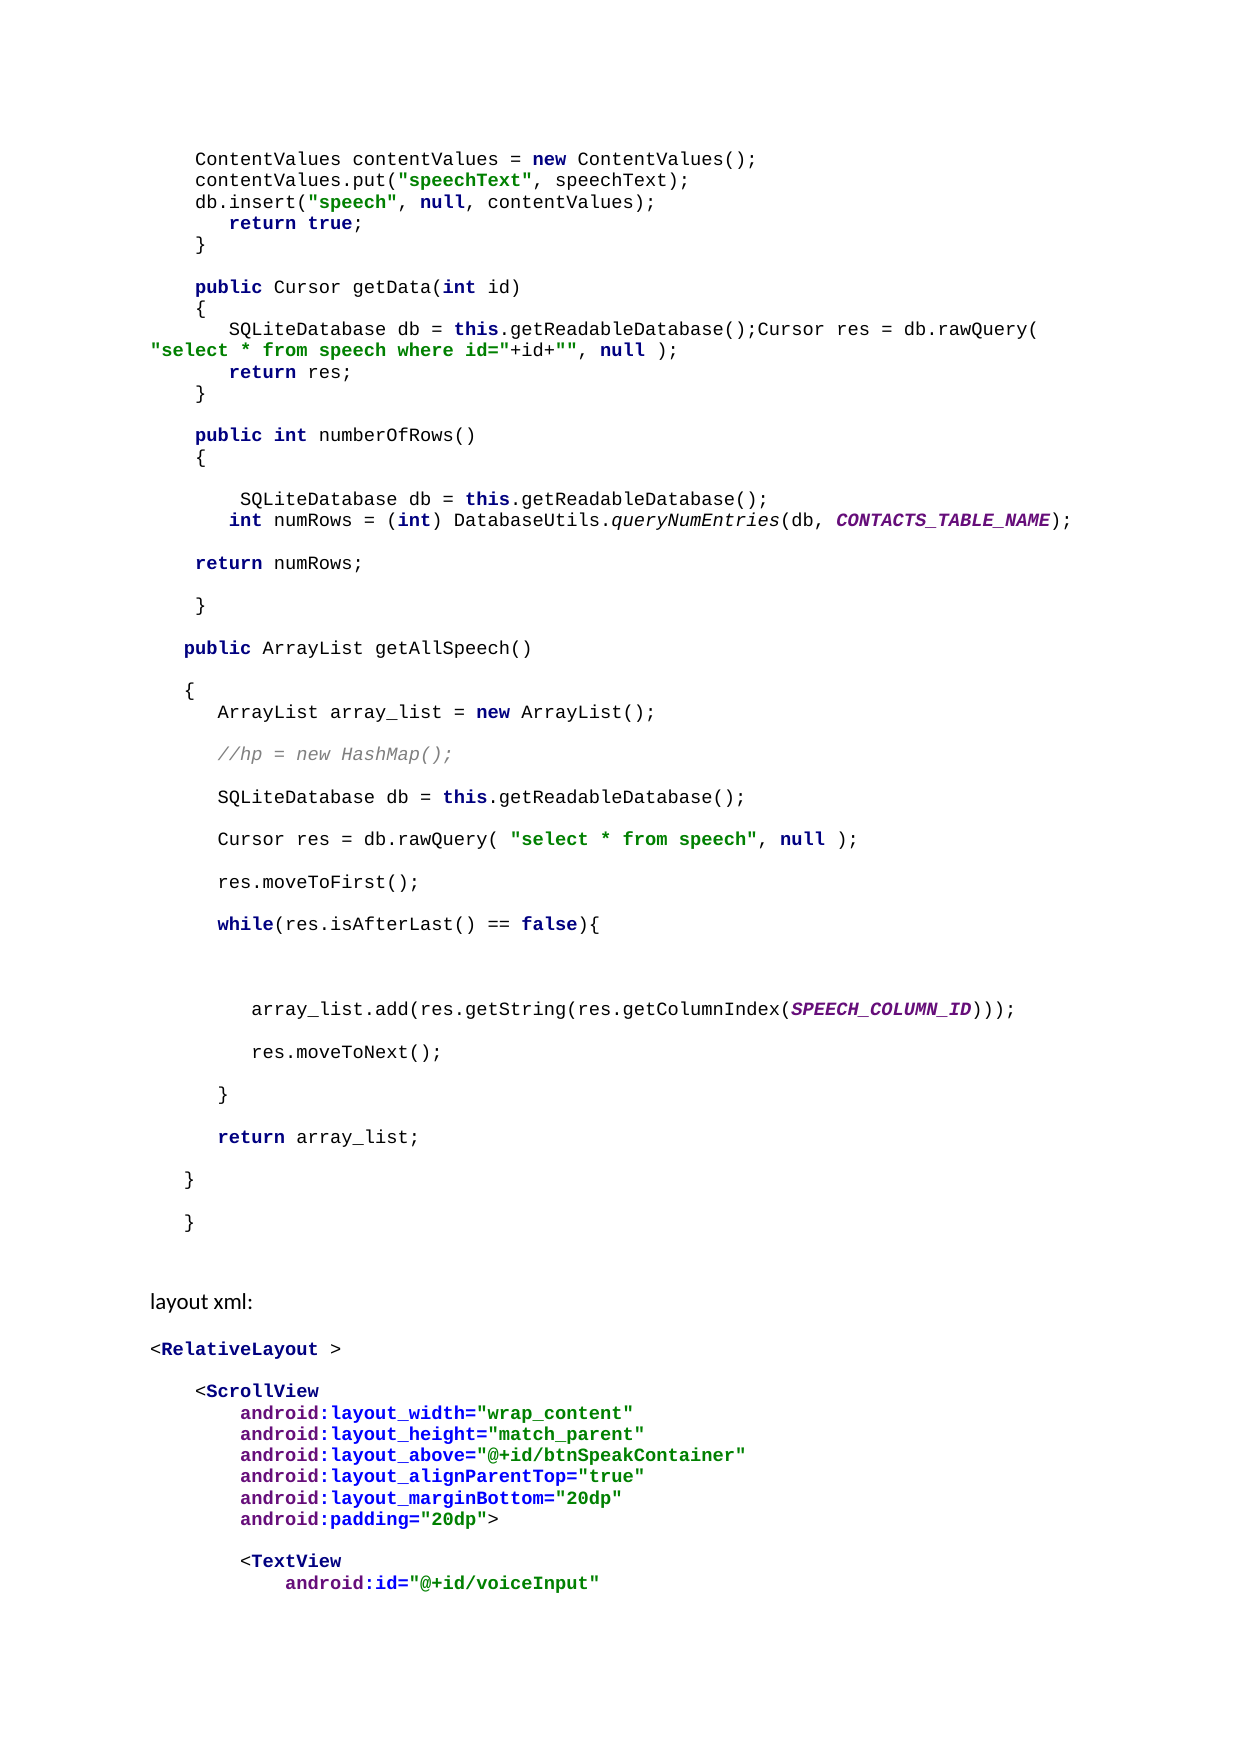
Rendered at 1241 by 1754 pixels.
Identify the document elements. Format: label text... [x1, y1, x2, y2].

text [150, 150, 1090, 1234]
text layout xml: [150, 1287, 1090, 1315]
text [150, 1340, 1090, 1595]
